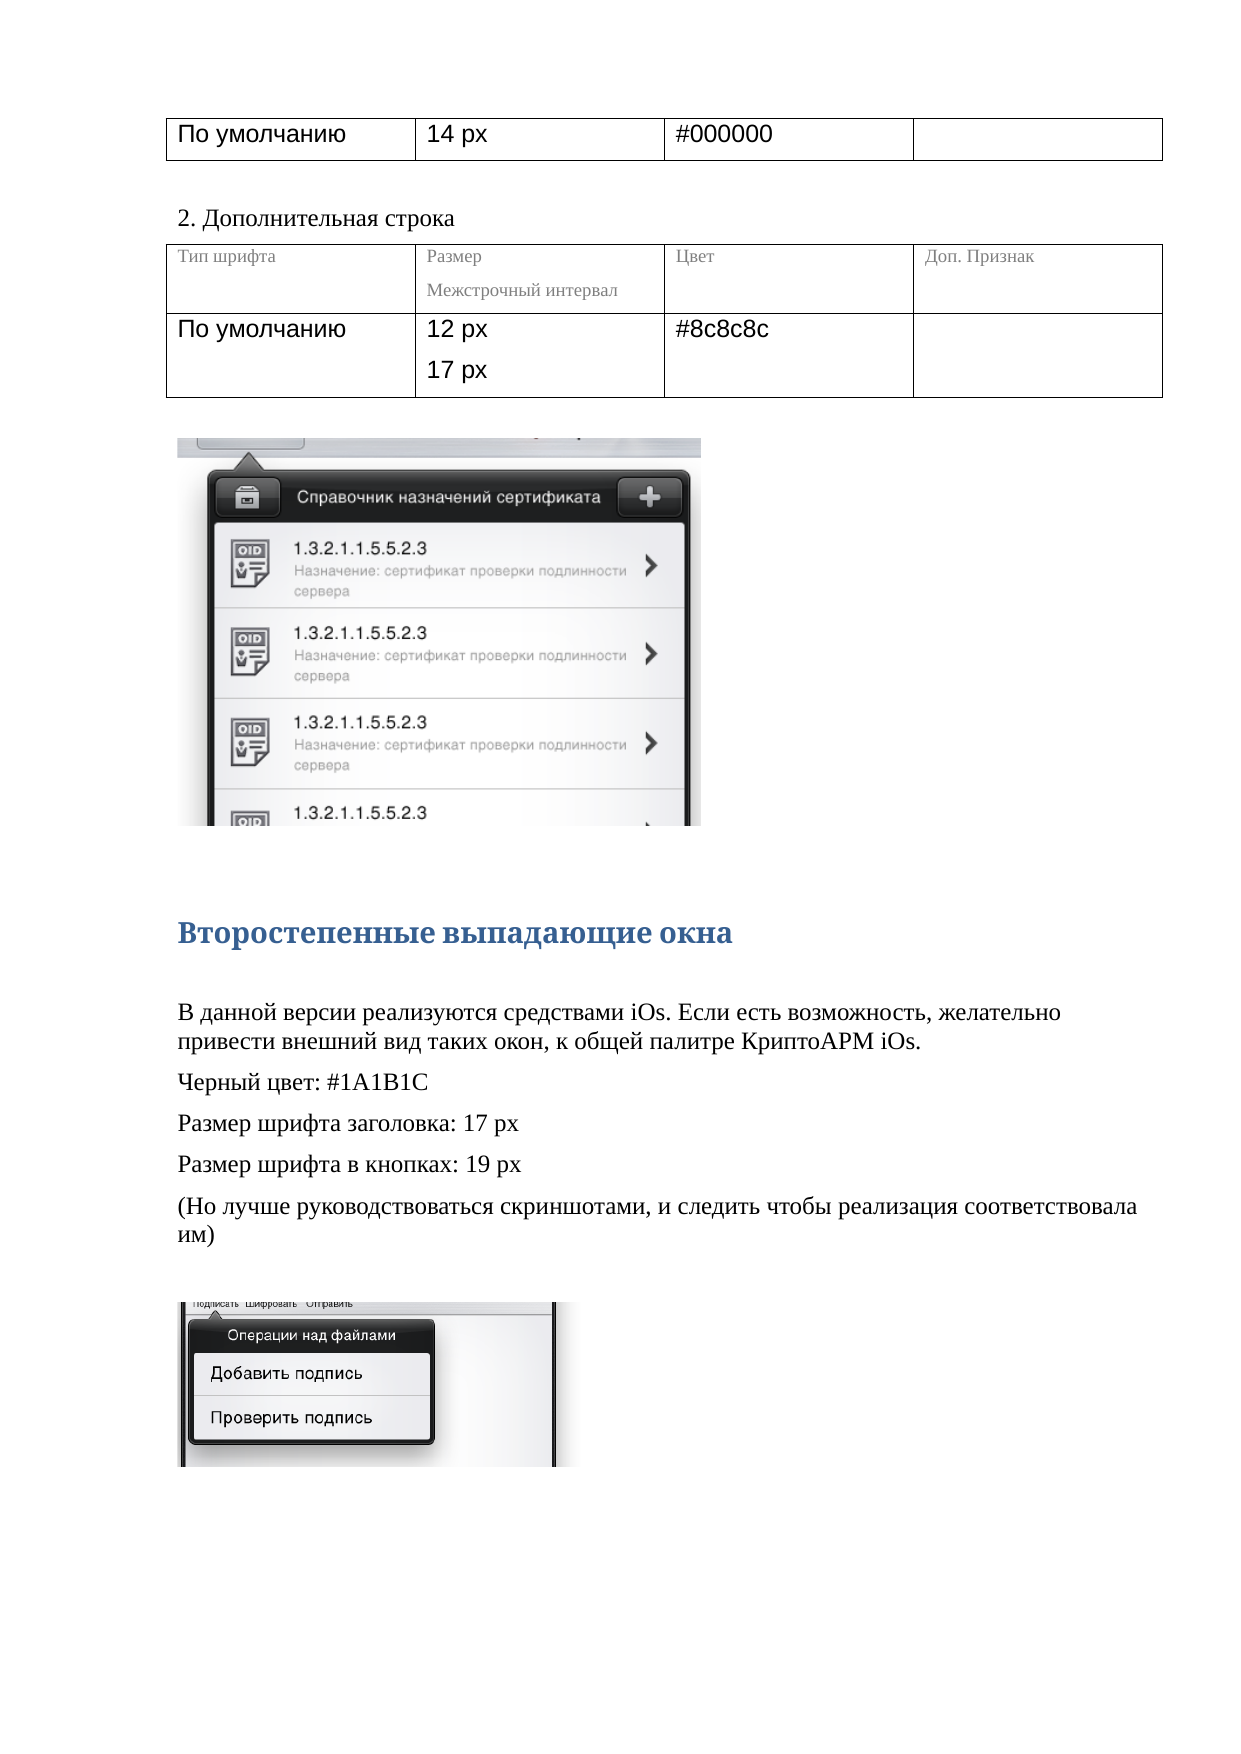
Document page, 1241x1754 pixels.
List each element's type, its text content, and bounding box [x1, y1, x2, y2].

table_header Тип шрифта [167, 245, 415, 313]
picture [177, 438, 701, 826]
table_header Размер Межстрочный интервал [416, 245, 664, 313]
text Размер шрифта в кнопках: 19 рх [177, 1149, 1152, 1178]
text Черный цвет: #1A1B1C [177, 1067, 1152, 1096]
table_header Цвет [665, 245, 913, 313]
text Размер шрифта заголовка: 17 рх [177, 1108, 1152, 1137]
text 2. Дополнительная строка [177, 203, 1152, 231]
table_cell По умолчанию [167, 119, 415, 160]
table_cell #000000 [665, 119, 913, 160]
text (Но лучше руководствоваться скриншотами, и следить чтобы реализация соответствовала им) [177, 1191, 1152, 1248]
text В данной версии реализуются средствами iOs. Если есть возможность, желательно привести внешний вид таких окон, к общей палитре КриптоАРМ iOs. [177, 997, 1152, 1054]
table_cell 12 px 17 рх [416, 314, 664, 397]
picture [177, 1302, 587, 1467]
table_cell 14 px [416, 119, 664, 160]
table_cell По умолчанию [167, 314, 415, 397]
subtitle Второстепенные выпадающие окна [177, 917, 1152, 951]
table_header Доп. Признак [914, 245, 1162, 313]
table_cell [914, 119, 1162, 160]
table_cell #8c8c8c [665, 314, 913, 397]
table_cell [914, 314, 1162, 397]
